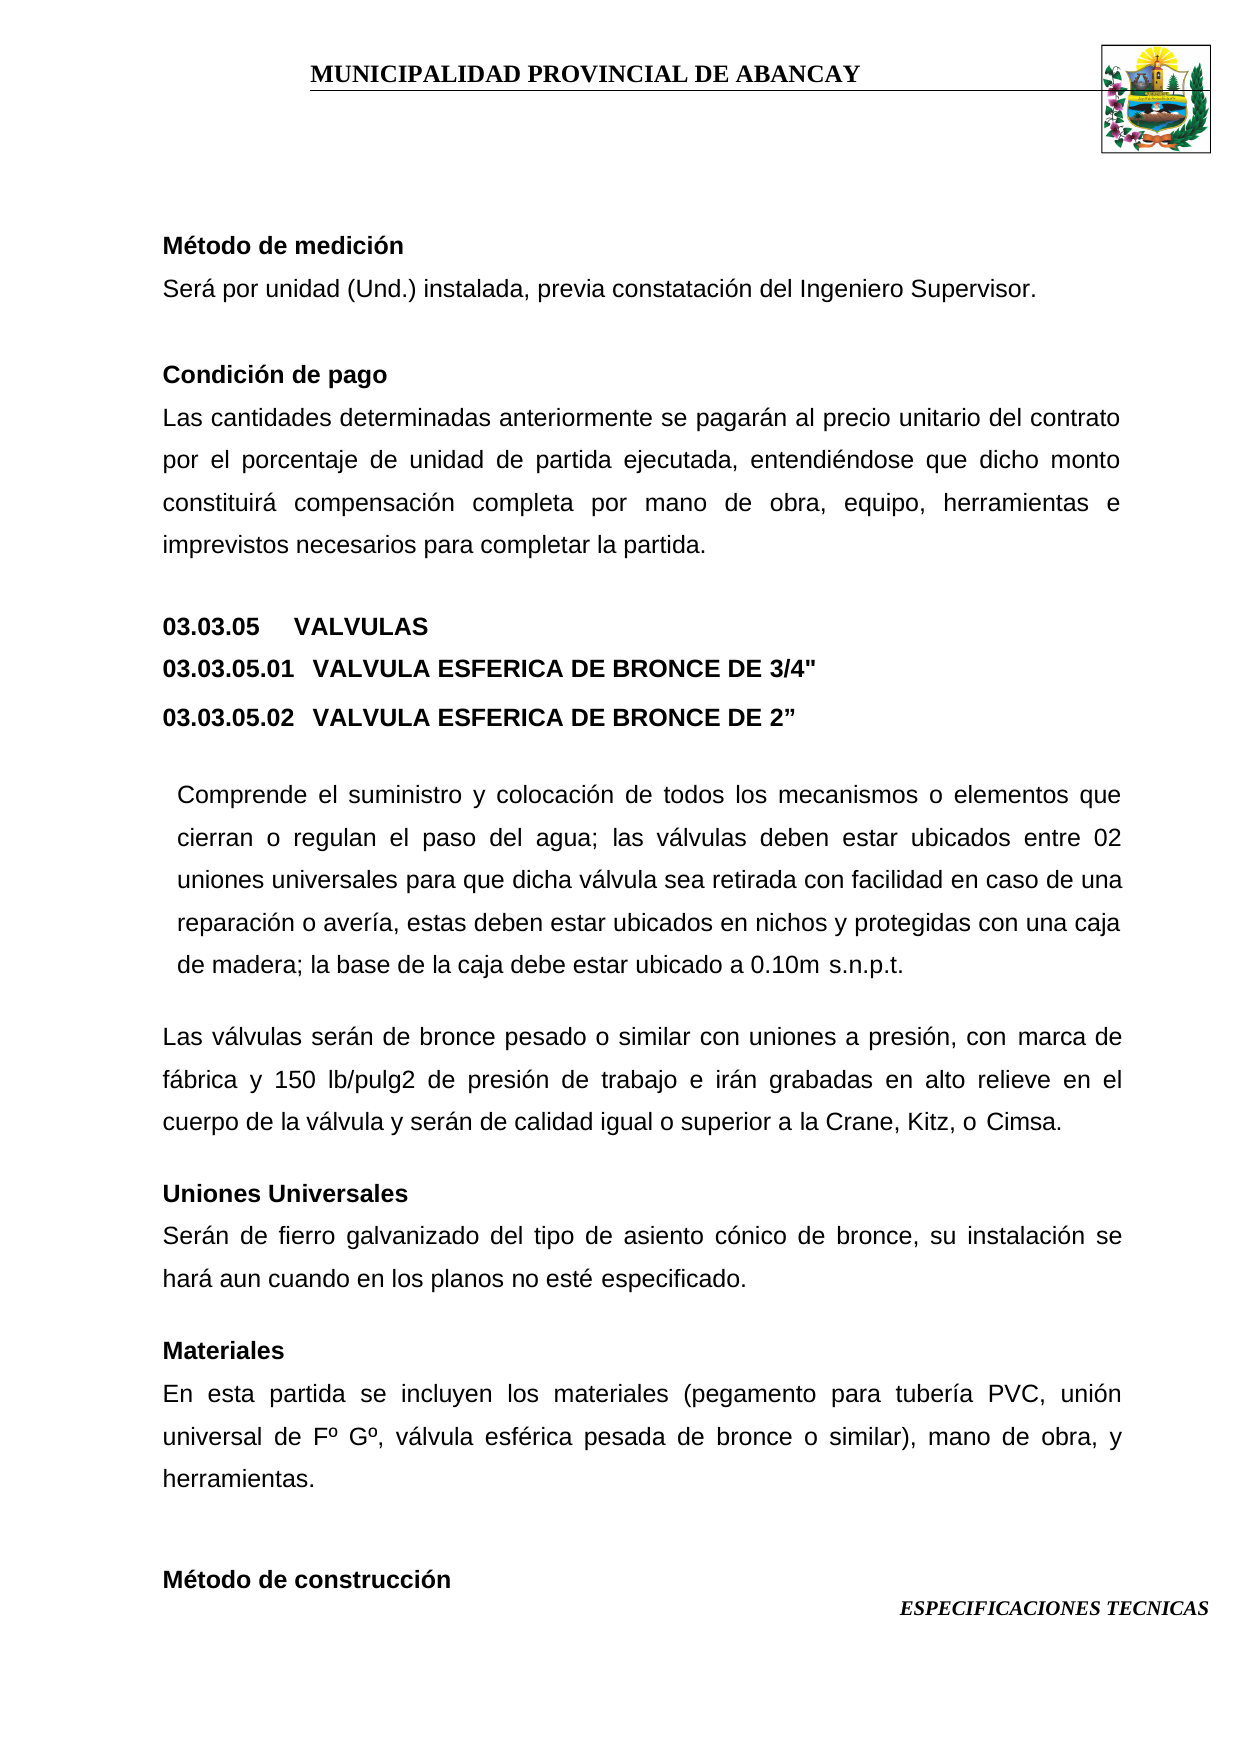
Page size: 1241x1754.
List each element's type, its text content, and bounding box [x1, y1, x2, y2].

subtitle Uniones Universales [162, 1179, 1211, 1207]
list VALVULA ESFERICA DE BRONCE DE 3/4" [162, 654, 1211, 683]
subtitle Método de medición [162, 231, 1211, 260]
subtitle VALVULAS [162, 612, 1211, 641]
text Serán de fierro galvanizado del tipo de asiento cónico de bronce, su instalación se hará aun cuando en los planos no esté especificado. [162, 1221, 1122, 1293]
text Las cantidades determinadas anteriormente se pagarán al precio unitario del contrato por el porcentaje de unidad de partida ejecutada, entendiéndose que dicho monto constituirá compensación completa por mano de obra, equipo, herramientas e imprevistos necesarios para completar la partida. [162, 403, 1122, 559]
text En esta partida se incluyen los materiales (pegamento para tubería PVC, unión universal de Fº Gº, válvula esférica pesada de bronce o similar), mano de obra, y herramientas. [162, 1379, 1123, 1493]
text Comprende el suministro y colocación de todos los mecanismos o elementos que cierran o regulan el paso del agua; las válvulas deben estar ubicados entre 02 uniones universales para que dicha válvula sea retirada con facilidad en caso de una reparación o avería, estas deben estar ubicados en nichos y protegidas con una caja de madera; la base de la caja debe estar ubicado a 0.10m s.n.p.t. [177, 780, 1122, 979]
subtitle Materiales [162, 1336, 1211, 1365]
text Las válvulas serán de bronce pesado o similar con uniones a presión, con marca de fábrica y 150 lb/pulg2 de presión de trabajo e irán grabadas en alto relieve en el cuerpo de la válvula y serán de calidad igual o superior a la Crane, Kitz, o Cimsa. [162, 1022, 1122, 1136]
subtitle Método de construcción [162, 1565, 1211, 1594]
text Será por unidad (Und.) instalada, previa constatación del Ingeniero Supervisor. [162, 274, 1211, 303]
subtitle Condición de pago [162, 361, 1211, 389]
list VALVULA ESFERICA DE BRONCE DE 2” [162, 702, 1211, 731]
